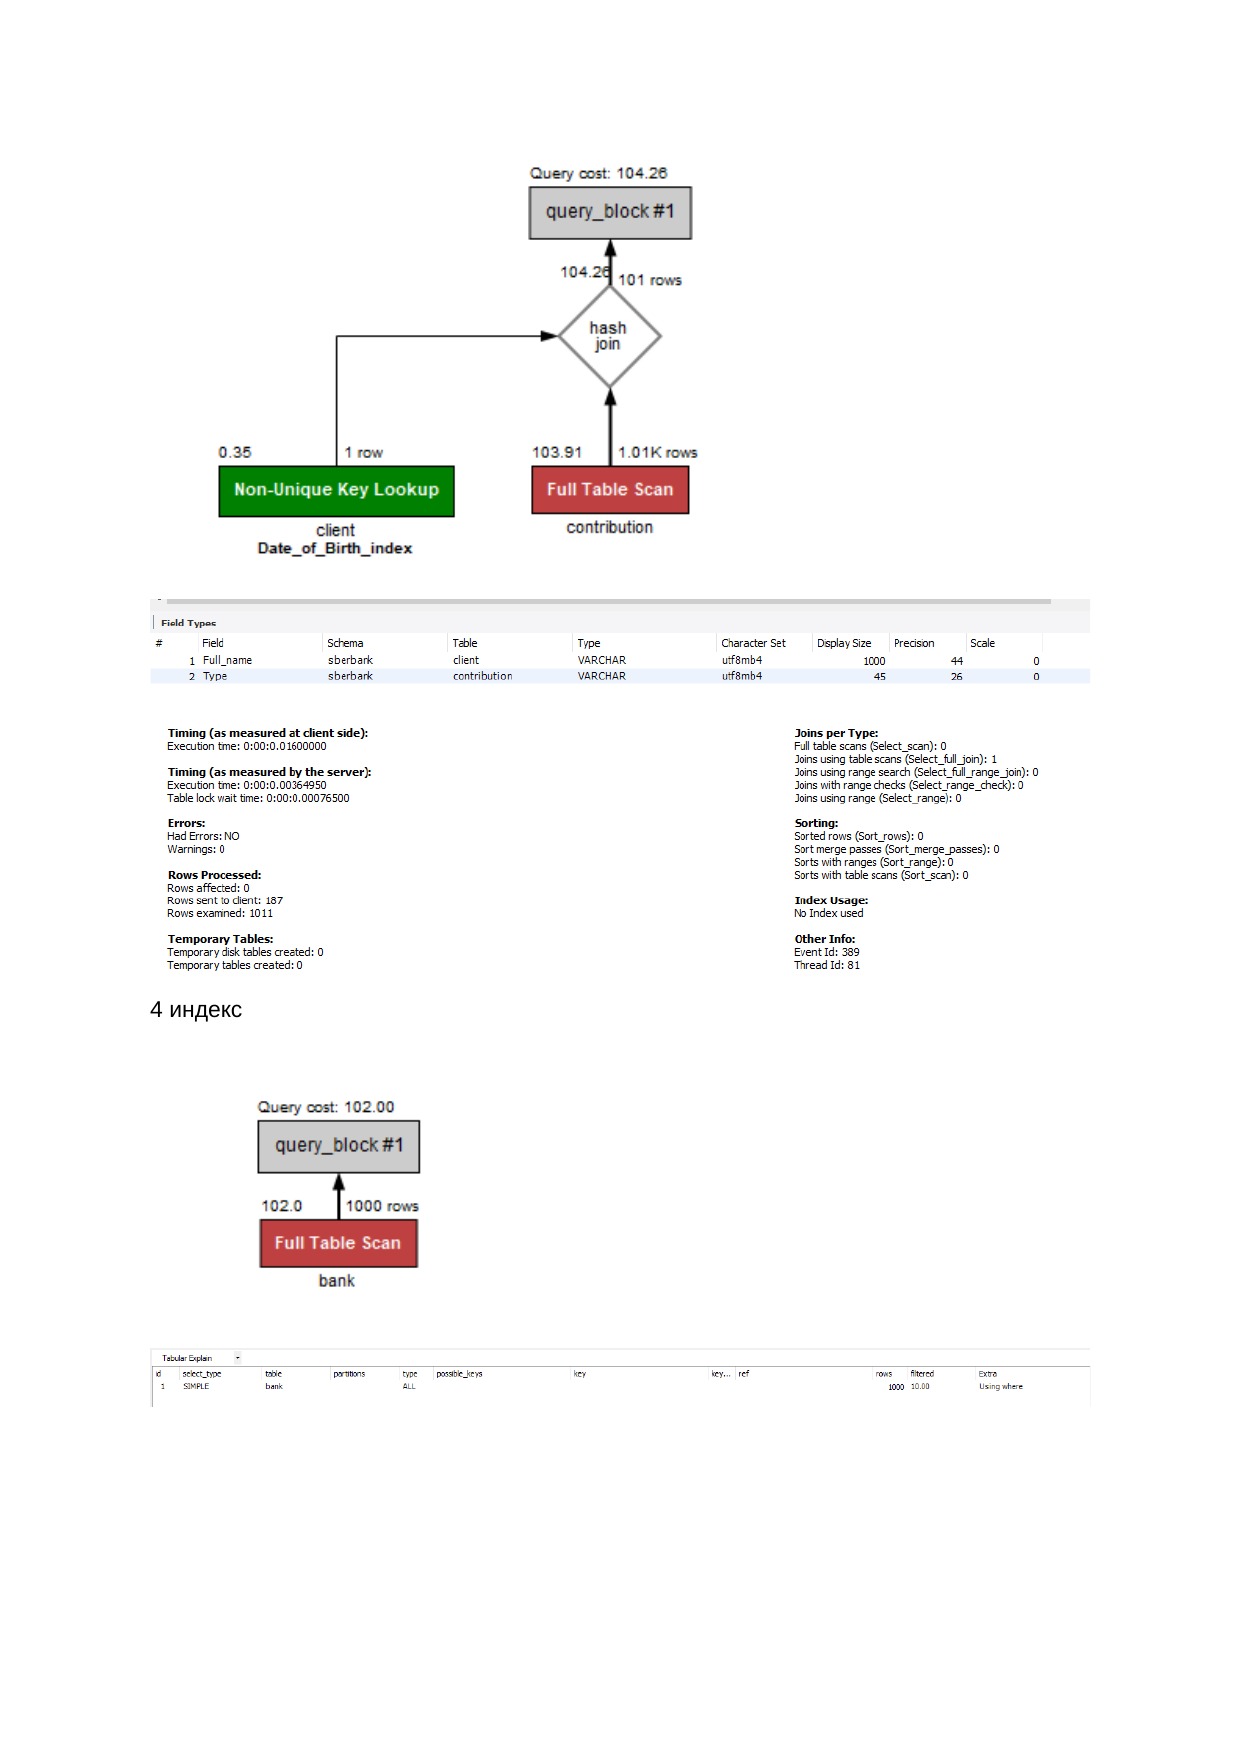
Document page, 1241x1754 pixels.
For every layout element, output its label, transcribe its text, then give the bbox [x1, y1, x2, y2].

picture [150, 150, 782, 596]
text 4 индекс [150, 996, 1090, 1023]
picture [150, 709, 1091, 993]
picture [150, 1056, 536, 1345]
picture [150, 599, 1091, 706]
picture [150, 1348, 1091, 1407]
